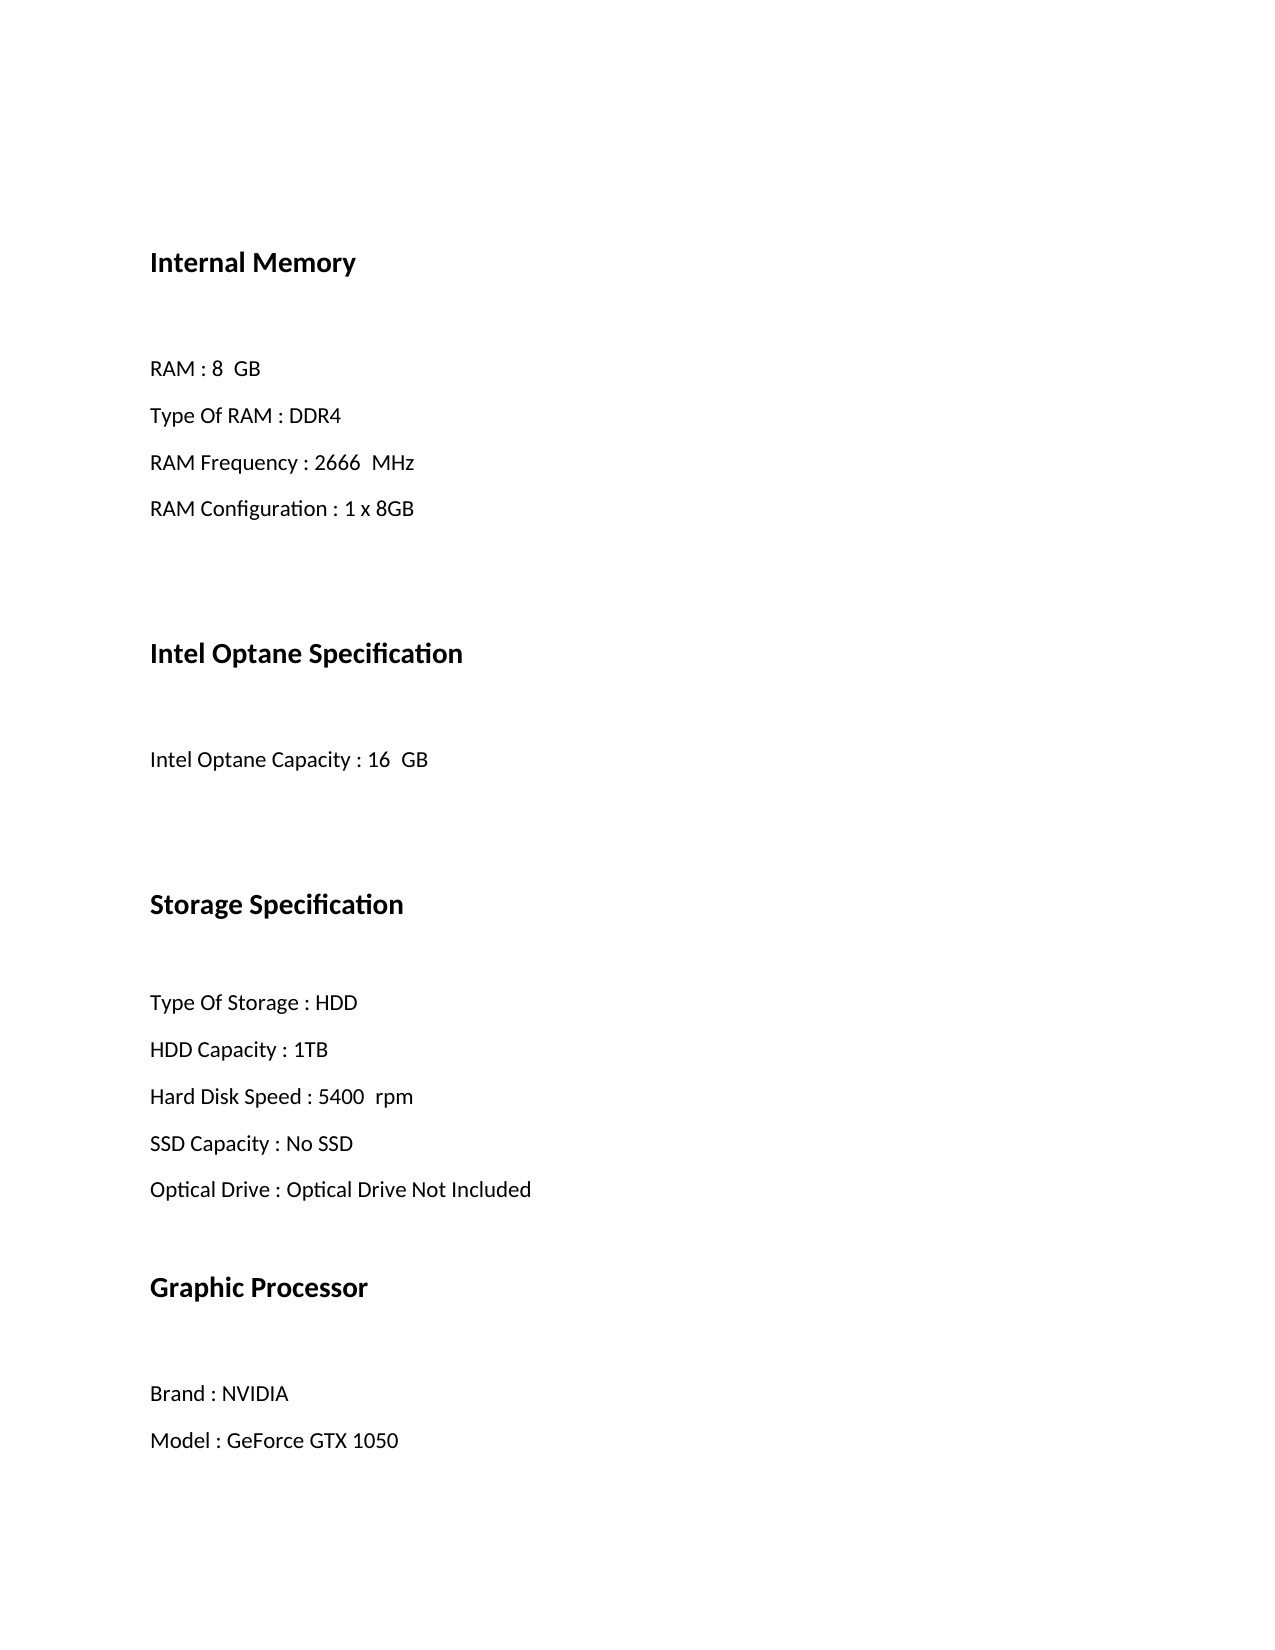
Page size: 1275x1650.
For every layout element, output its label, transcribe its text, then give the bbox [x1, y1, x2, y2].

text Hard Disk Speed : 5400 rpm [150, 1082, 1125, 1110]
text SSD Capacity : No SSD [150, 1129, 1125, 1157]
text Storage Specification [150, 886, 1125, 922]
text HDD Capacity : 1TB [150, 1035, 1125, 1063]
text Optical Drive : Optical Drive Not Included [150, 1176, 1125, 1203]
text Graphic Processor [150, 1269, 1125, 1305]
text Type Of Storage : HDD [150, 988, 1125, 1016]
text RAM : 8 GB [150, 354, 1125, 382]
text RAM Frequency : 2666 MHz [150, 448, 1125, 476]
text RAM Configuration : 1 x 8GB [150, 494, 1125, 523]
text Intel Optane Capacity : 16 GB [150, 745, 1125, 773]
text Internal Memory [150, 244, 1125, 279]
text Intel Optane Specification [150, 635, 1125, 671]
text Model : GeForce GTX 1050 [150, 1426, 1125, 1454]
text Brand : NVIDIA [150, 1379, 1125, 1407]
text Type Of RAM : DDR4 [150, 401, 1125, 429]
